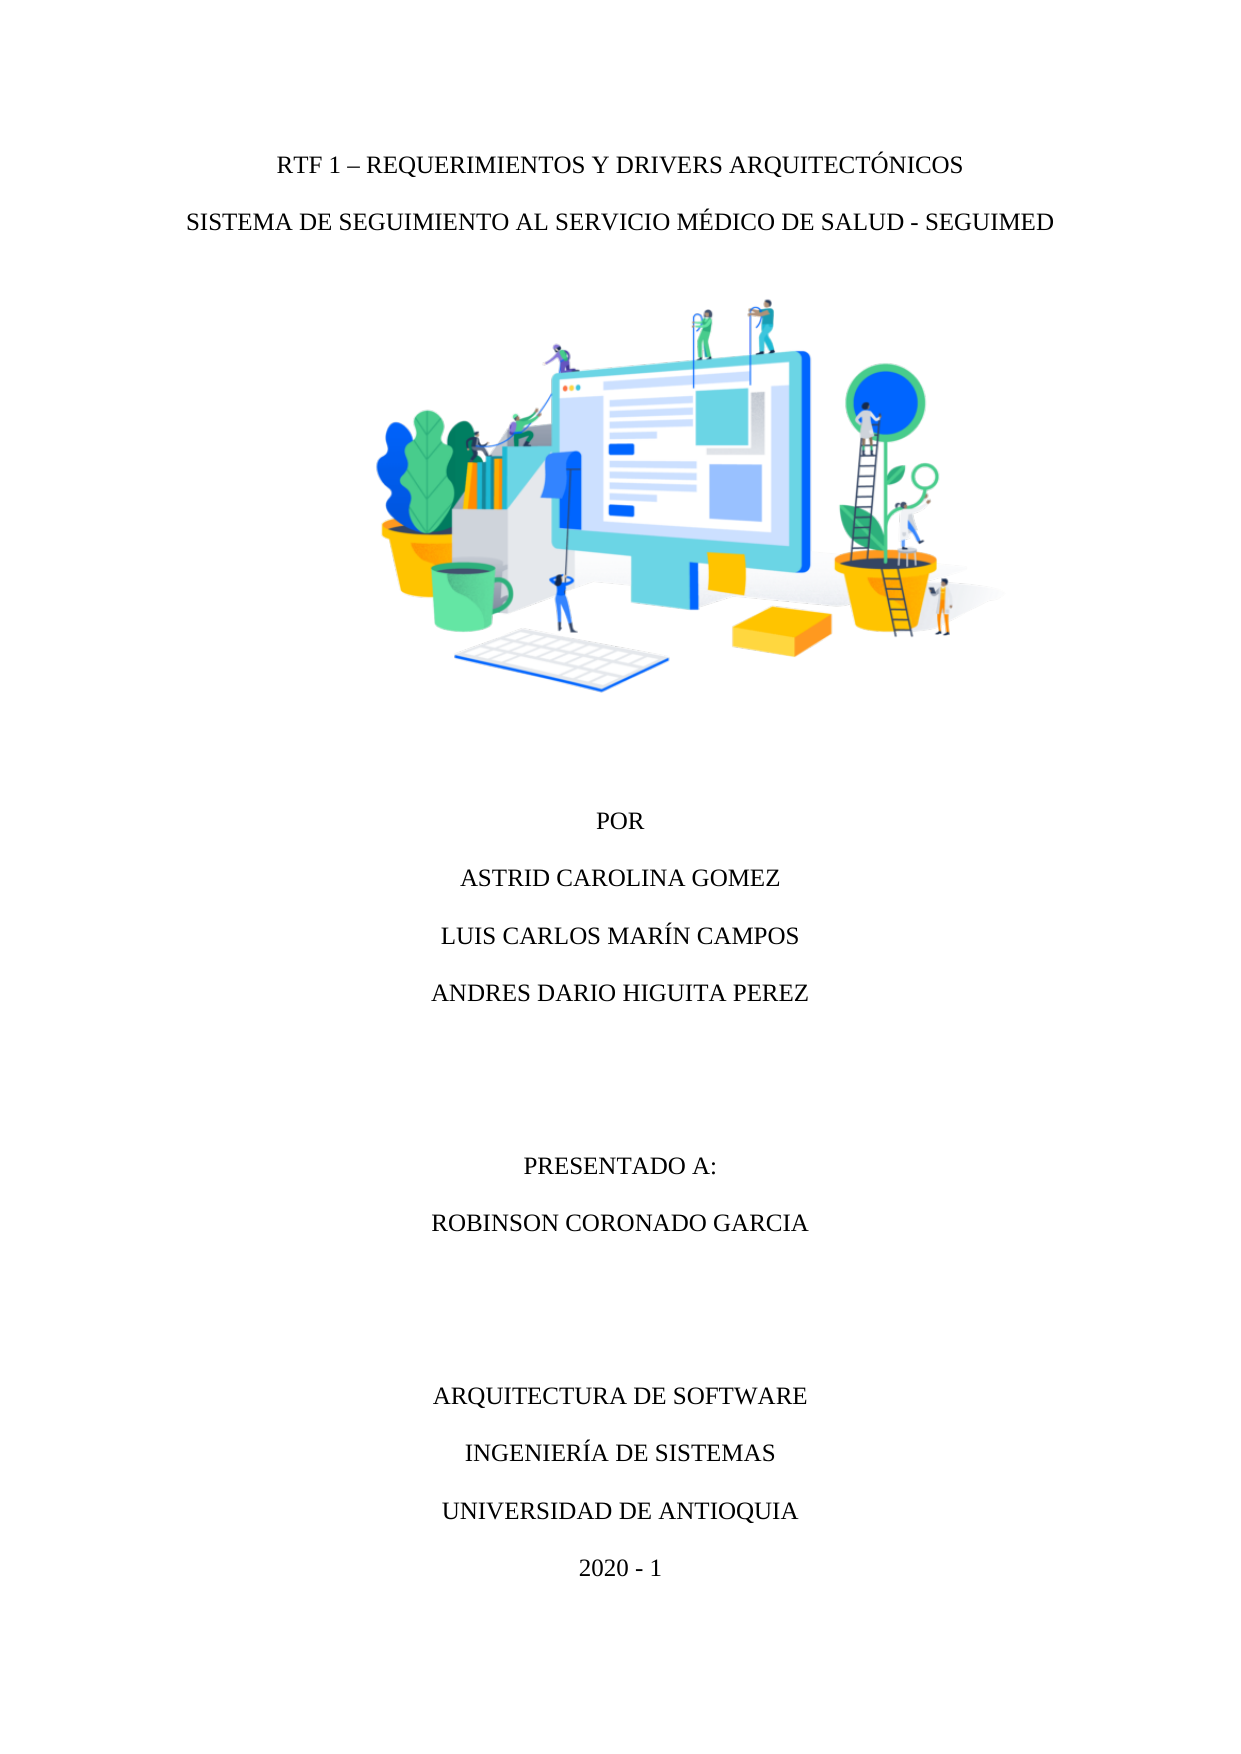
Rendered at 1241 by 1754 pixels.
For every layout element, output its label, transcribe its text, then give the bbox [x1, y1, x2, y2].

text SISTEMA DE SEGUIMIENTO AL SERVICIO MÉDICO DE SALUD - SEGUIMED [150, 207, 1090, 236]
picture [206, 265, 1034, 722]
text ARQUITECTURA DE SOFTWARE [150, 1381, 1090, 1410]
text LUIS CARLOS MARÍN CAMPOS [150, 921, 1090, 950]
text ASTRID CAROLINA GOMEZ [150, 863, 1090, 892]
text POR [150, 806, 1090, 835]
text 2020 - 1 [150, 1553, 1090, 1582]
text INGENIERÍA DE SISTEMAS [150, 1438, 1090, 1467]
text ANDRES DARIO HIGUITA PEREZ [150, 978, 1090, 1007]
text PRESENTADO A: [150, 1151, 1090, 1180]
text UNIVERSIDAD DE ANTIOQUIA [150, 1496, 1090, 1525]
text RTF 1 – REQUERIMIENTOS Y DRIVERS ARQUITECTÓNICOS [150, 150, 1090, 179]
text ROBINSON CORONADO GARCIA [150, 1208, 1090, 1237]
